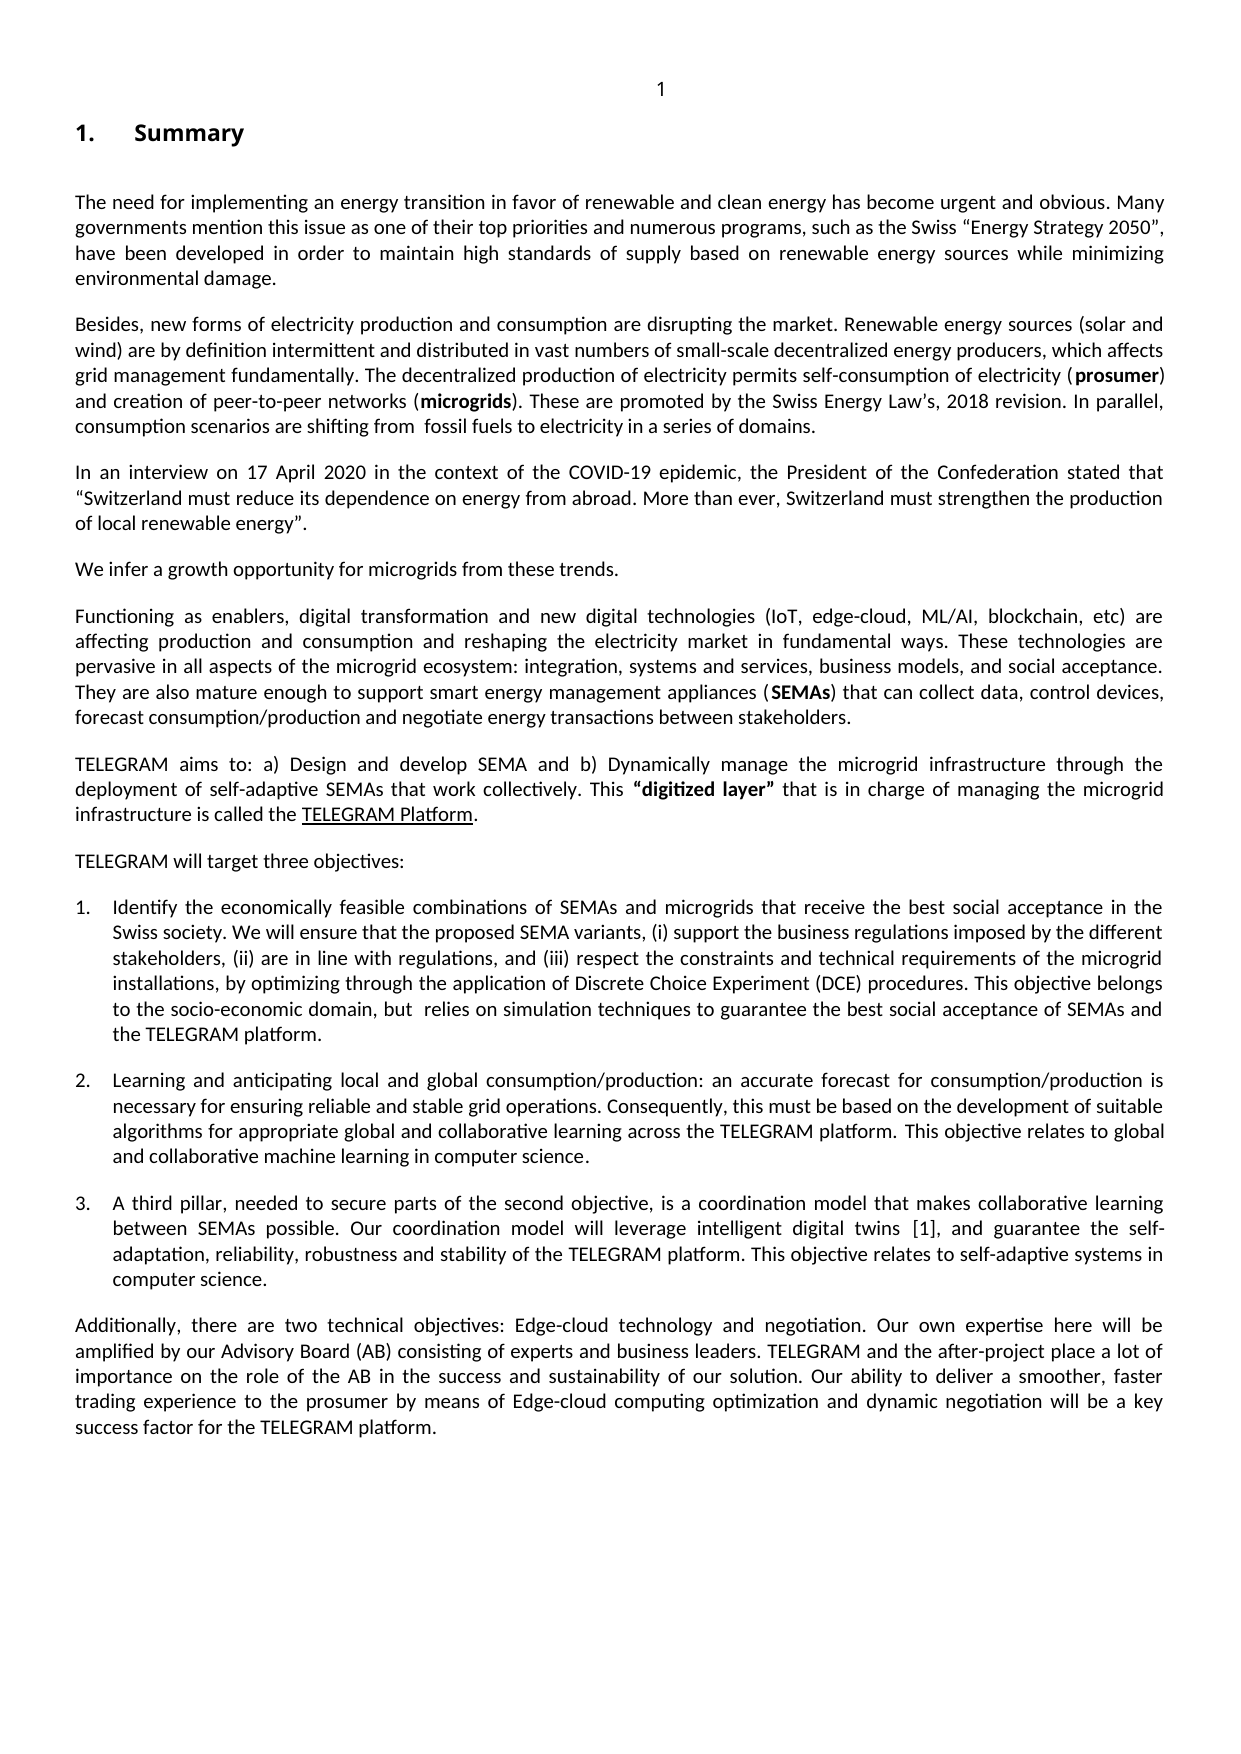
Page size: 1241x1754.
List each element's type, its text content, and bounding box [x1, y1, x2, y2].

list A third pillar, needed to secure parts of the second objective, is a coordination model that makes collaborative learning between SEMAs possible. Our coordination model will leverage intelligent digital twins [1], and guarantee the self-adaptation, reliability, robustness and stability of the TELEGRAM platform. This objective relates to self-adaptive systems in computer science. [75, 1190, 1165, 1292]
text In an interview on 17 April 2020 in the context of the COVID-19 epidemic, the President of the Confederation stated that “Switzerland must reduce its dependence on energy from abroad. More than ever, Switzerland must strengthen the production of local renewable energy”. [75, 459, 1165, 536]
text We infer a growth opportunity for microgrids from these trends. [75, 557, 1165, 582]
text The need for implementing an energy transition in favor of renewable and clean energy has become urgent and obvious. Many governments mention this issue as one of their top priorities and numerous programs, such as the Swiss “Energy Strategy 2050”, have been developed in order to maintain high standards of supply based on renewable energy sources while minimizing environmental damage. [75, 189, 1167, 291]
text Besides, new forms of electricity production and consumption are disrupting the market. Renewable energy sources (solar and wind) are by definition intermittent and distributed in vast numbers of small-scale decentralized energy producers, which affects grid management fundamentally. The decentralized production of electricity permits self-consumption of electricity (prosumer) and creation of peer-to-peer networks (microgrids). These are promoted by the Swiss Energy Law’s, 2018 revision. In parallel, consumption scenarios are shifting from fossil fuels to electricity in a series of domains. [75, 312, 1165, 439]
list Learning and anticipating local and global consumption/production: an accurate forecast for consumption/production is necessary for ensuring reliable and stable grid operations. Consequently, this must be based on the development of suitable algorithms for appropriate global and collaborative learning across the TELEGRAM platform. This objective relates to global and collaborative machine learning in computer science. [75, 1067, 1165, 1169]
text TELEGRAM will target three objectives: [75, 848, 1165, 873]
text Functioning as enablers, digital transformation and new digital technologies (IoT, edge-cloud, ML/AI, blockchain, etc) are affecting production and consumption and reshaping the electricity market in fundamental ways. These technologies are pervasive in all aspects of the microgrid ecosystem: integration, systems and services, business models, and social acceptance. They are also mature enough to support smart energy management appliances (SEMAs) that can collect data, control devices, forecast consumption/production and negotiate energy transactions between stakeholders. [75, 603, 1165, 730]
subtitle Summary [75, 117, 1165, 148]
list Identify the economically feasible combinations of SEMAs and microgrids that receive the best social acceptance in the Swiss society. We will ensure that the proposed SEMA variants, (i) support the business regulations imposed by the different stakeholders, (ii) are in line with regulations, and (iii) respect the constraints and technical requirements of the microgrid installations, by optimizing through the application of Discrete Choice Experiment (DCE) procedures. This objective belongs to the socio-economic domain, but relies on simulation techniques to guarantee the best social acceptance of SEMAs and the TELEGRAM platform. [75, 894, 1165, 1047]
text Additionally, there are two technical objectives: Edge-cloud technology and negotiation. Our own expertise here will be amplified by our Advisory Board (AB) consisting of experts and business leaders. TELEGRAM and the after-project place a lot of importance on the role of the AB in the success and sustainability of our solution. Our ability to deliver a smoother, faster trading experience to the prosumer by means of Edge-cloud computing optimization and dynamic negotiation will be a key success factor for the TELEGRAM platform. [75, 1312, 1165, 1439]
text TELEGRAM aims to: a) Design and develop SEMA and b) Dynamically manage the microgrid infrastructure through the deployment of self-adaptive SEMAs that work collectively. This “digitized layer” that is in charge of managing the microgrid infrastructure is called the TELEGRAM Platform. [75, 751, 1165, 827]
